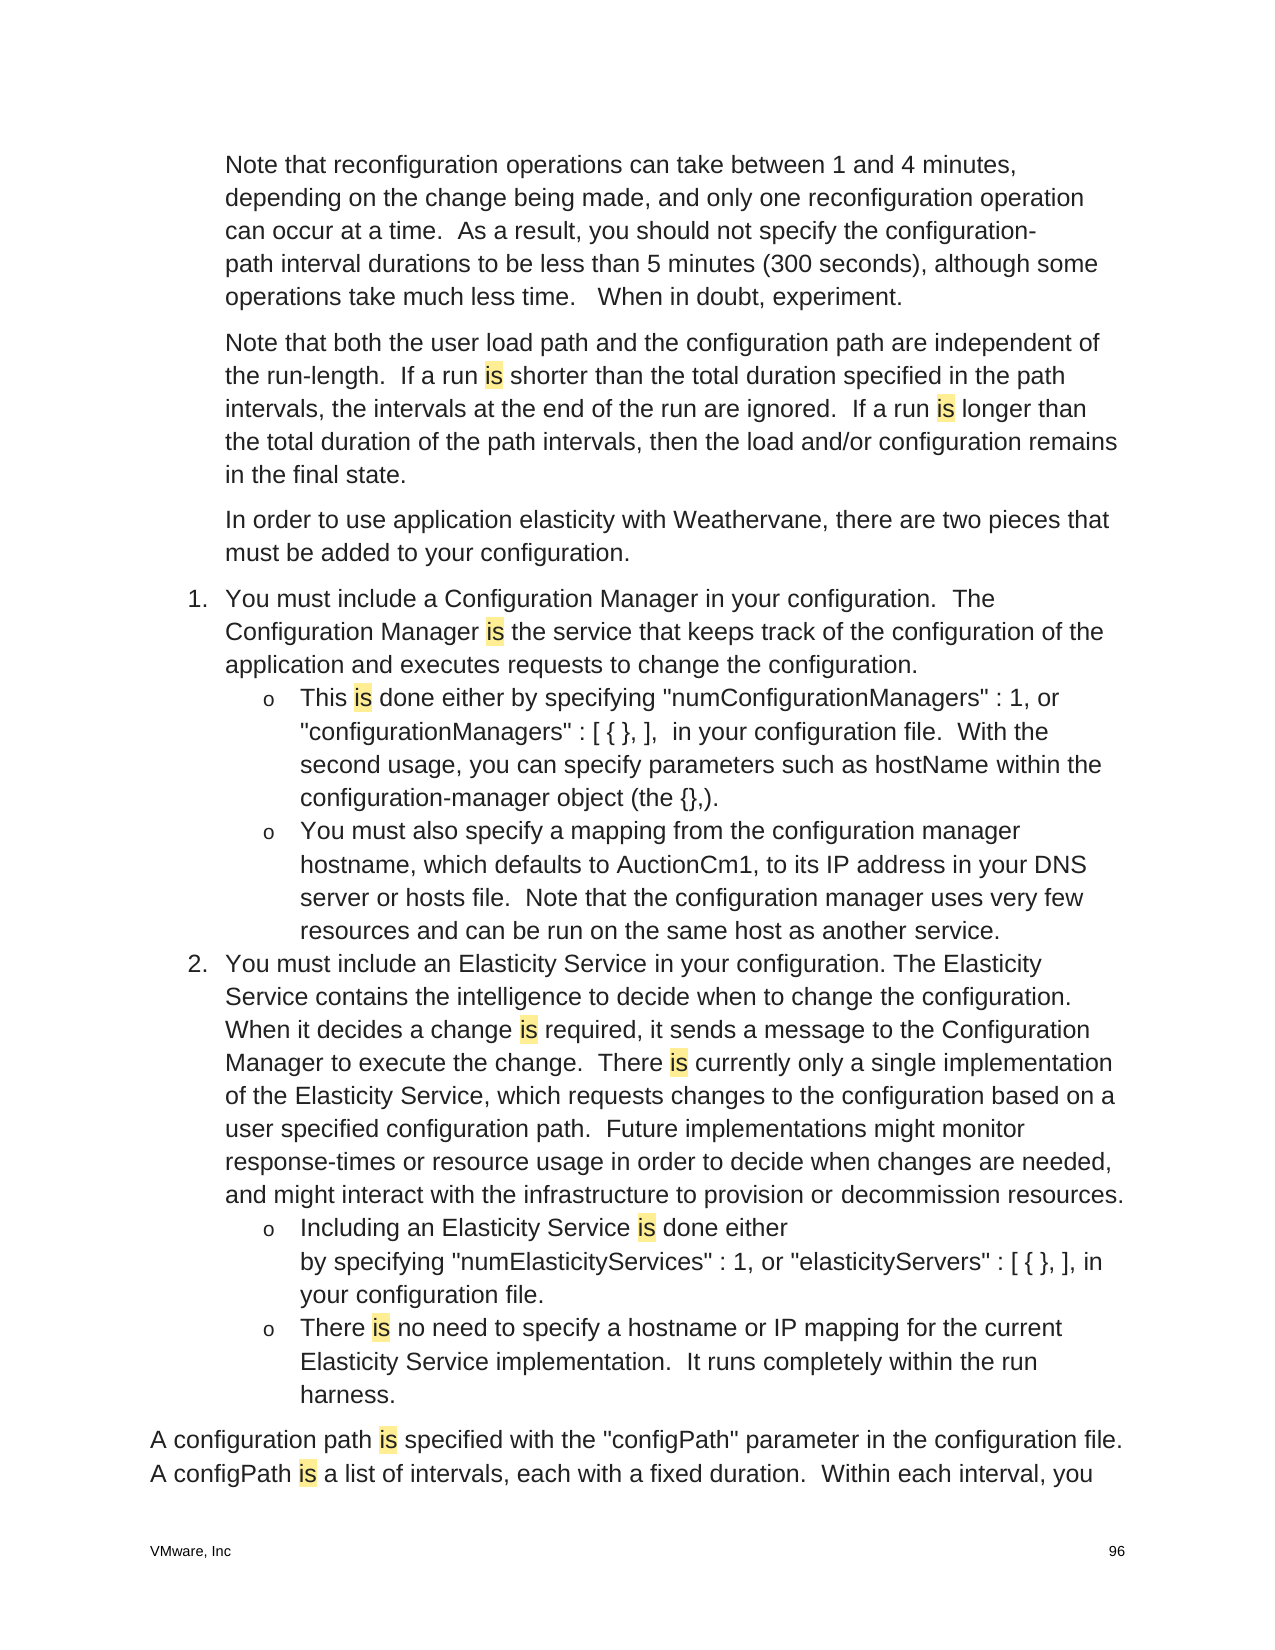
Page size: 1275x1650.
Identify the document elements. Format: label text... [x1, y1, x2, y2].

text In order to use application elasticity with Weathervane, there are two pieces that must be added to your configuration. [225, 505, 1125, 567]
list You must include an Elasticity Service in your configuration. The Elasticity Service contains the intelligence to decide when to change the configuration. When it decides a change is required, it sends a message to the Configuration Manager to execute the change. There is currently only a single implementation of the Elasticity Service, which requests changes to the configuration based on a user specified configuration path. Future implementations might monitor response-times or resource usage in order to decide when changes are needed, and might interact with the infrastructure to provision or decommission resources. [187, 949, 1125, 1209]
list This is done either by specifying "numConfigurationManagers" : 1, or "configurationManagers" : [ { }, ], in your configuration file. With the second usage, you can specify parameters such as hostName within the configuration-manager object (the {},). [262, 683, 1125, 812]
list You must also specify a mapping from the configuration manager hostname, which defaults to AuctionCm1, to its IP address in your DNS server or hosts file. Note that the configuration manager uses very few resources and can be run on the same host as another service. [262, 816, 1125, 944]
list Including an Elasticity Service is done either by specifying "numElasticityServices" : 1, or "elasticityServers" : [ { }, ], in your configuration file. [262, 1213, 1125, 1309]
text Note that both the user load path and the configuration path are independent of the run-length. If a run is shorter than the total duration specified in the path intervals, the intervals at the end of the run are ignored. If a run is longer than the total duration of the path intervals, then the load and/or configuration remains in the final state. [225, 328, 1125, 488]
list There is no need to specify a hostname or IP mapping for the current Elasticity Service implementation. It runs completely within the run harness. [262, 1313, 1125, 1409]
list You must include a Configuration Manager in your configuration. The Configuration Manager is the service that keeps track of the configuration of the application and executes requests to change the configuration. [187, 584, 1125, 678]
text Note that reconfiguration operations can take between 1 and 4 minutes, depending on the change being made, and only one reconfiguration operation can occur at a time. As a result, you should not specify the configuration-path interval durations to be less than 5 minutes (300 seconds), although some operations take much less time. When in doubt, experiment. [225, 150, 1125, 311]
